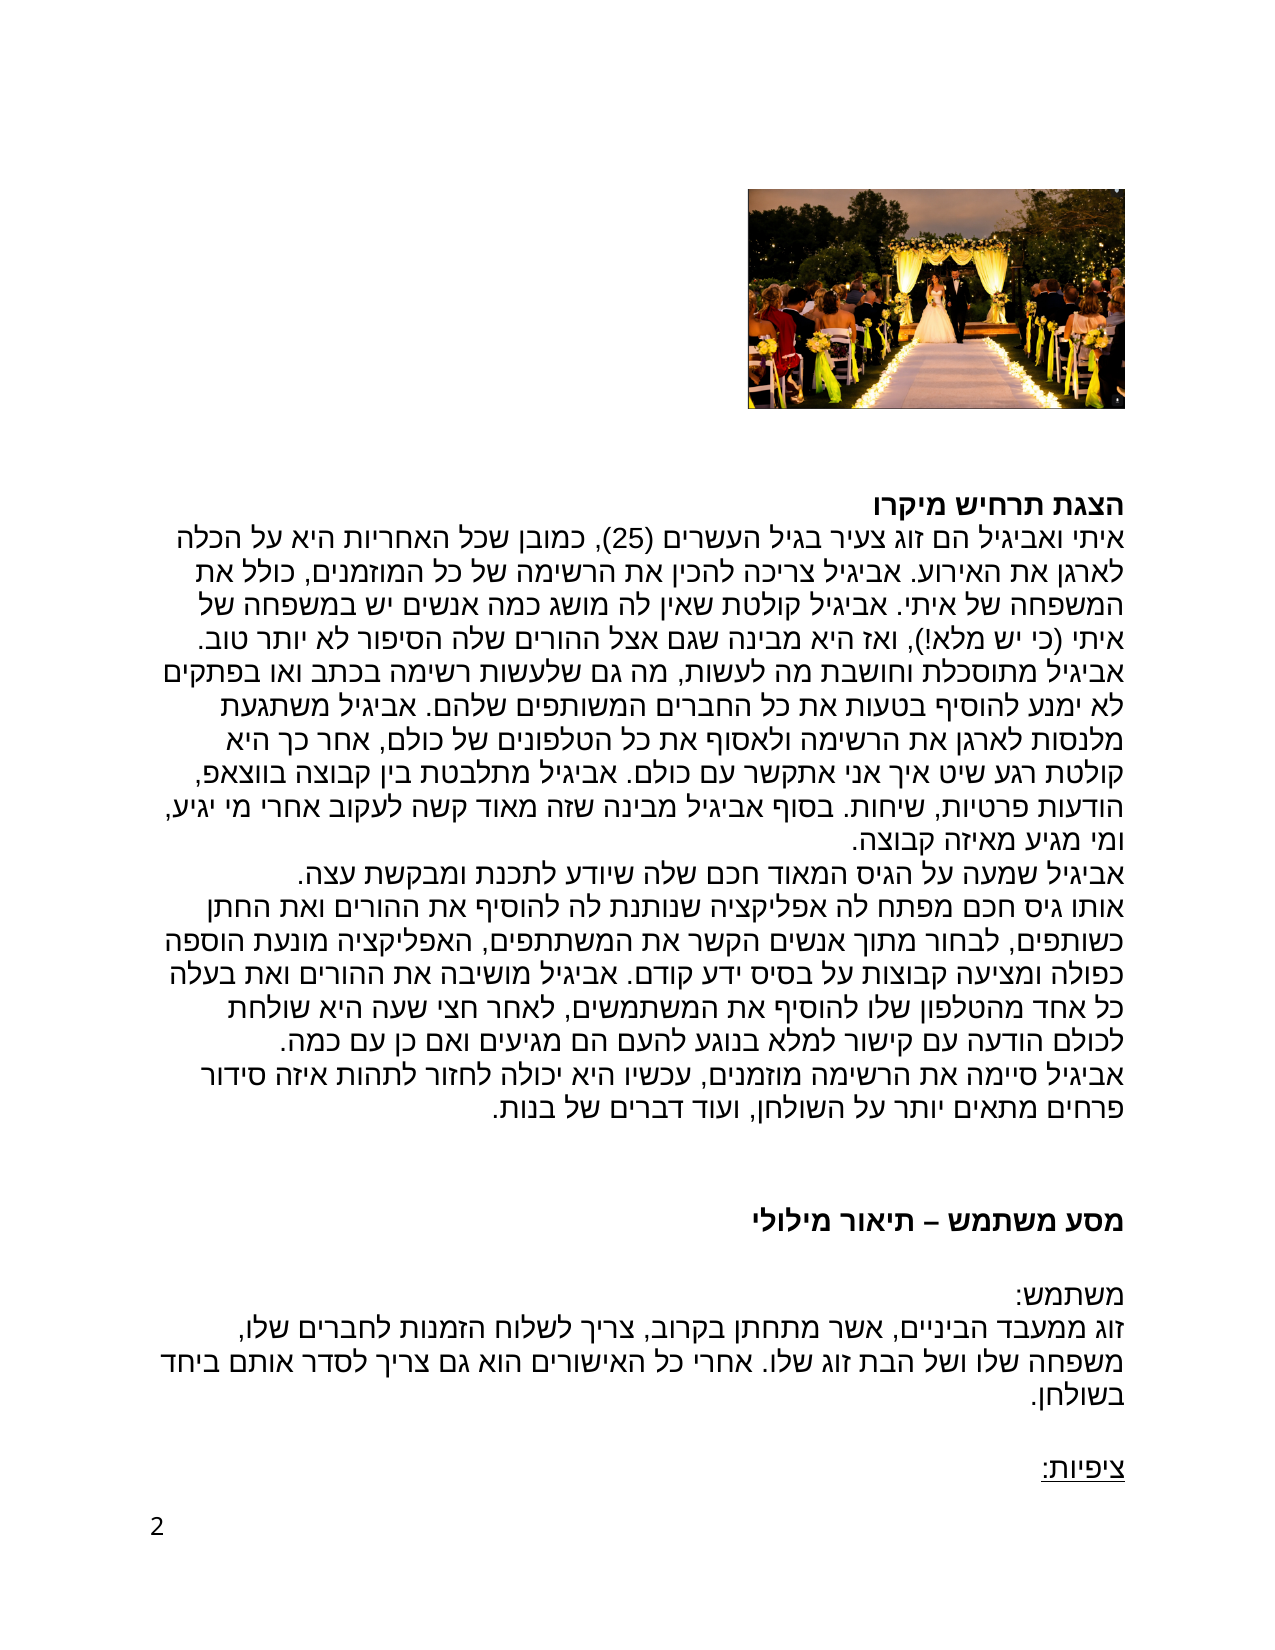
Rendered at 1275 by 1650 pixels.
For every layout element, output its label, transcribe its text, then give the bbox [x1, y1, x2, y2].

text אביגיל שמעה על הגיס המאוד חכם שלה שיודע לתכנת ומבקשת עצה. [150, 857, 1125, 890]
text איתי ואביגיל הם זוג צעיר בגיל העשרים (25), כמובן שכל האחריות היא על הכלה לארגן את האירוע. אביגיל צריכה להכין את הרשימה של כל המוזמנים, כולל את המשפחה של איתי. אביגיל קולטת שאין לה מושג כמה אנשים יש במשפחה של איתי (כי יש מלא!), ואז היא מבינה שגם אצל ההורים שלה הסיפור לא יותר טוב. [150, 521, 1125, 656]
text אותו גיס חכם מפתח לה אפליקציה שנותנת לה להוסיף את ההורים ואת החתן כשותפים, לבחור מתוך אנשים הקשר את המשתתפים, האפליקציה מונעת הוספה כפולה ומציעה קבוצות על בסיס ידע קודם. אביגיל מושיבה את ההורים ואת בעלה כל אחד מהטלפון שלו להוסיף את המשתמשים, לאחר חצי שעה היא שולחת לכולם הודעה עם קישור למלא בנוגע להעם הם מגיעים ואם כן עם כמה. [150, 890, 1125, 1058]
picture [747, 189, 1125, 409]
text ציפיות: [150, 1452, 1125, 1485]
text משתמש: [150, 1278, 1125, 1311]
text מסע משתמש – תיאור מילולי [150, 1204, 1125, 1238]
text הצגת תרחיש מיקרו [150, 488, 1125, 521]
text אביגיל סיימה את הרשימה מוזמנים, עכשיו היא יכולה לחזור לתהות איזה סידור פרחים מתאים יותר על השולחן, ועוד דברים של בנות. [150, 1058, 1125, 1125]
text זוג ממעבד הביניים, אשר מתחתן בקרוב, צריך לשלוח הזמנות לחברים שלו, משפחה שלו ושל הבת זוג שלו. אחרי כל האישורים הוא גם צריך לסדר אותם ביחד בשולחן. [150, 1311, 1125, 1412]
text אביגיל מתוסכלת וחושבת מה לעשות, מה גם שלעשות רשימה בכתב ואו בפתקים לא ימנע להוסיף בטעות את כל החברים המשותפים שלהם. אביגיל משתגעת מלנסות לארגן את הרשימה ולאסוף את כל הטלפונים של כולם, אחר כך היא קולטת רגע שיט איך אני אתקשר עם כולם. אביגיל מתלבטת בין קבוצה בווצאפ, הודעות פרטיות, שיחות. בסוף אביגיל מבינה שזה מאוד קשה לעקוב אחרי מי יגיע, ומי מגיע מאיזה קבוצה. [150, 656, 1125, 857]
